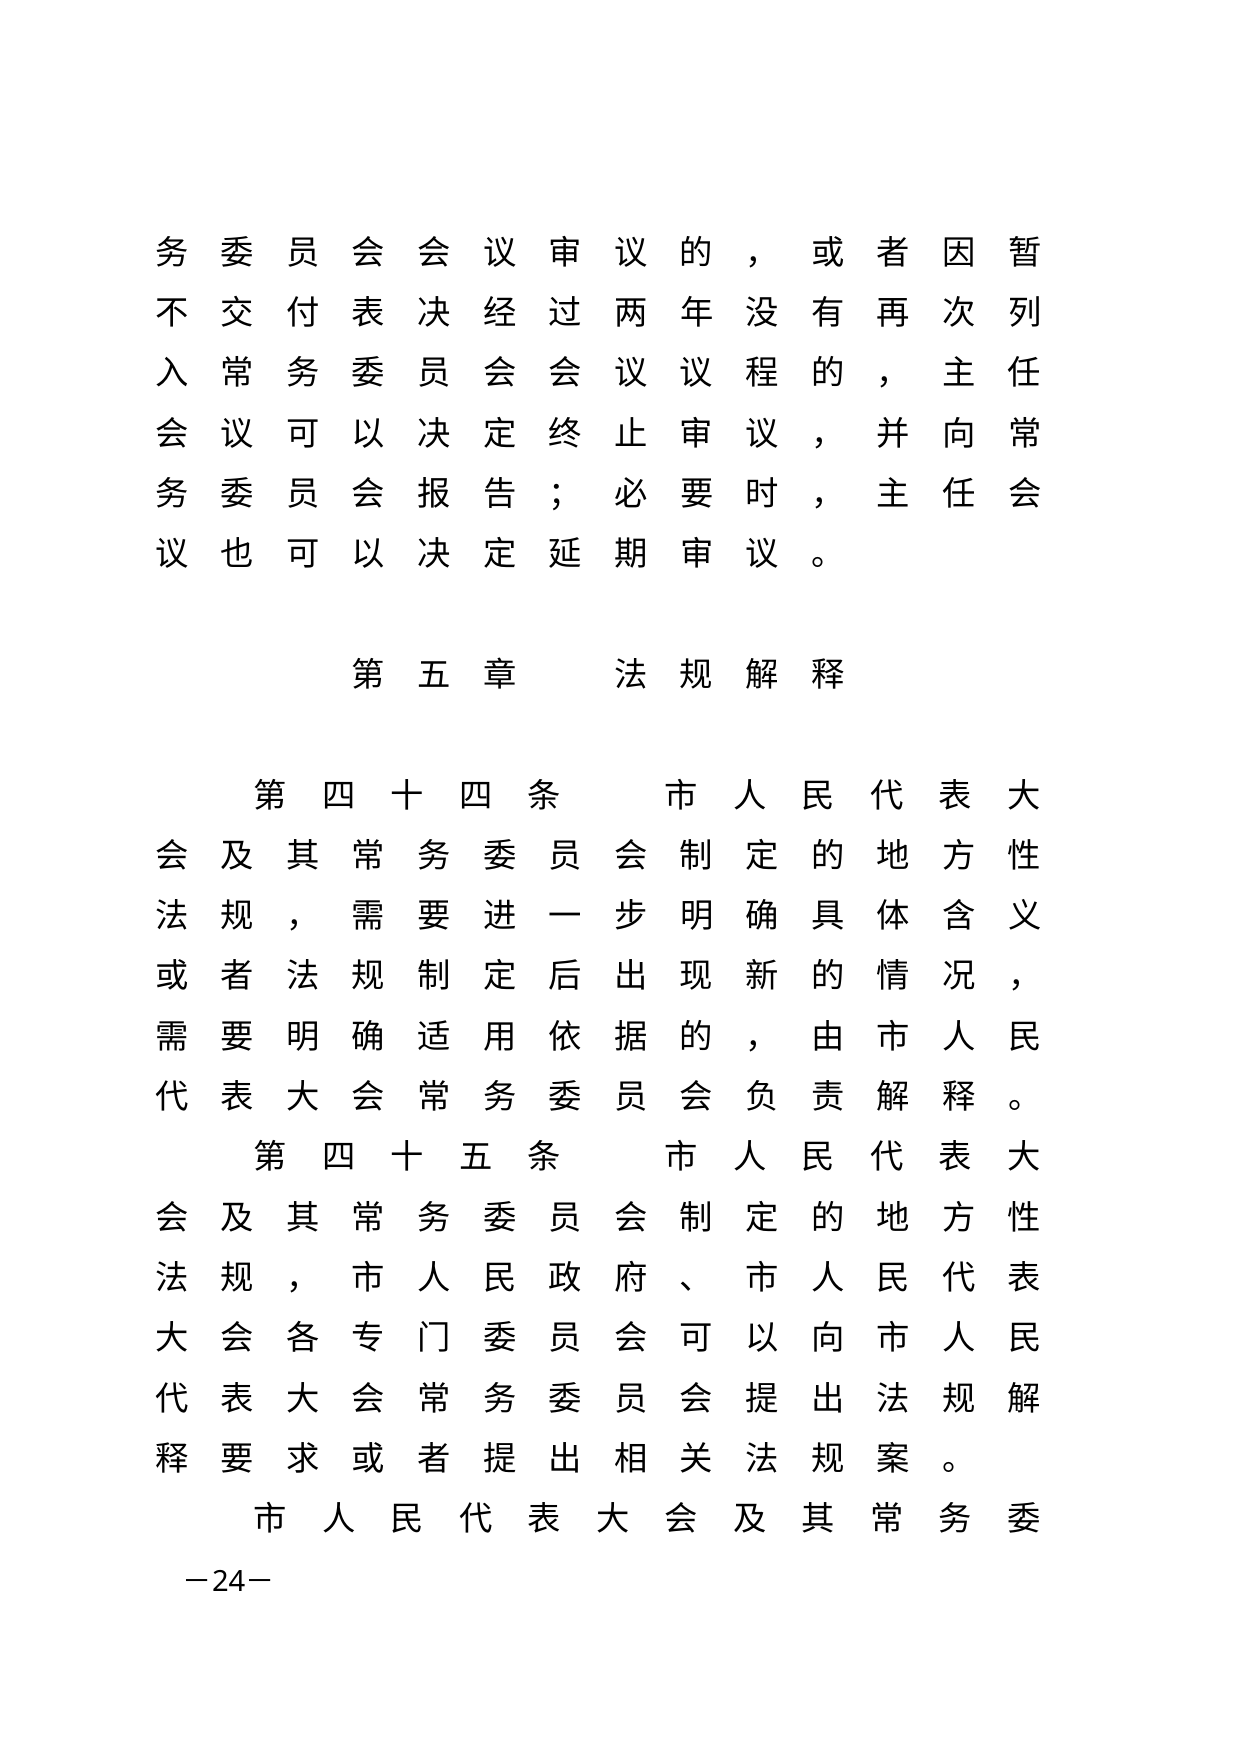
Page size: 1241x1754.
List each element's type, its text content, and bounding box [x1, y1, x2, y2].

text 第四十五条 市人民代表大会及其常务委员会制定的地方性法规，市人民政府、市人民代表大会各专门委员会可以向市人民代表大会常务委员会提出法规解释要求或者提出相关法规案。 [155, 1124, 1073, 1486]
text 市人民代表大会及其常务委员会制定的地方性法规，市监察委员会、市中级人民法院、市人民检察院以及县级人民代表大会常务委员会可以向市人民代表大会常务委员会提出法规解释要求。 [155, 1486, 1073, 1546]
text 第四十四条 市人民代表大会及其常务委员会制定的地方性法规，需要进一步明确具体含义或者法规制定后出现新的情况，需要明确适用依据的，由市人民代表大会常务委员会负责解释。 [155, 762, 1073, 1124]
text 第五章 法规解释 [155, 642, 1073, 702]
